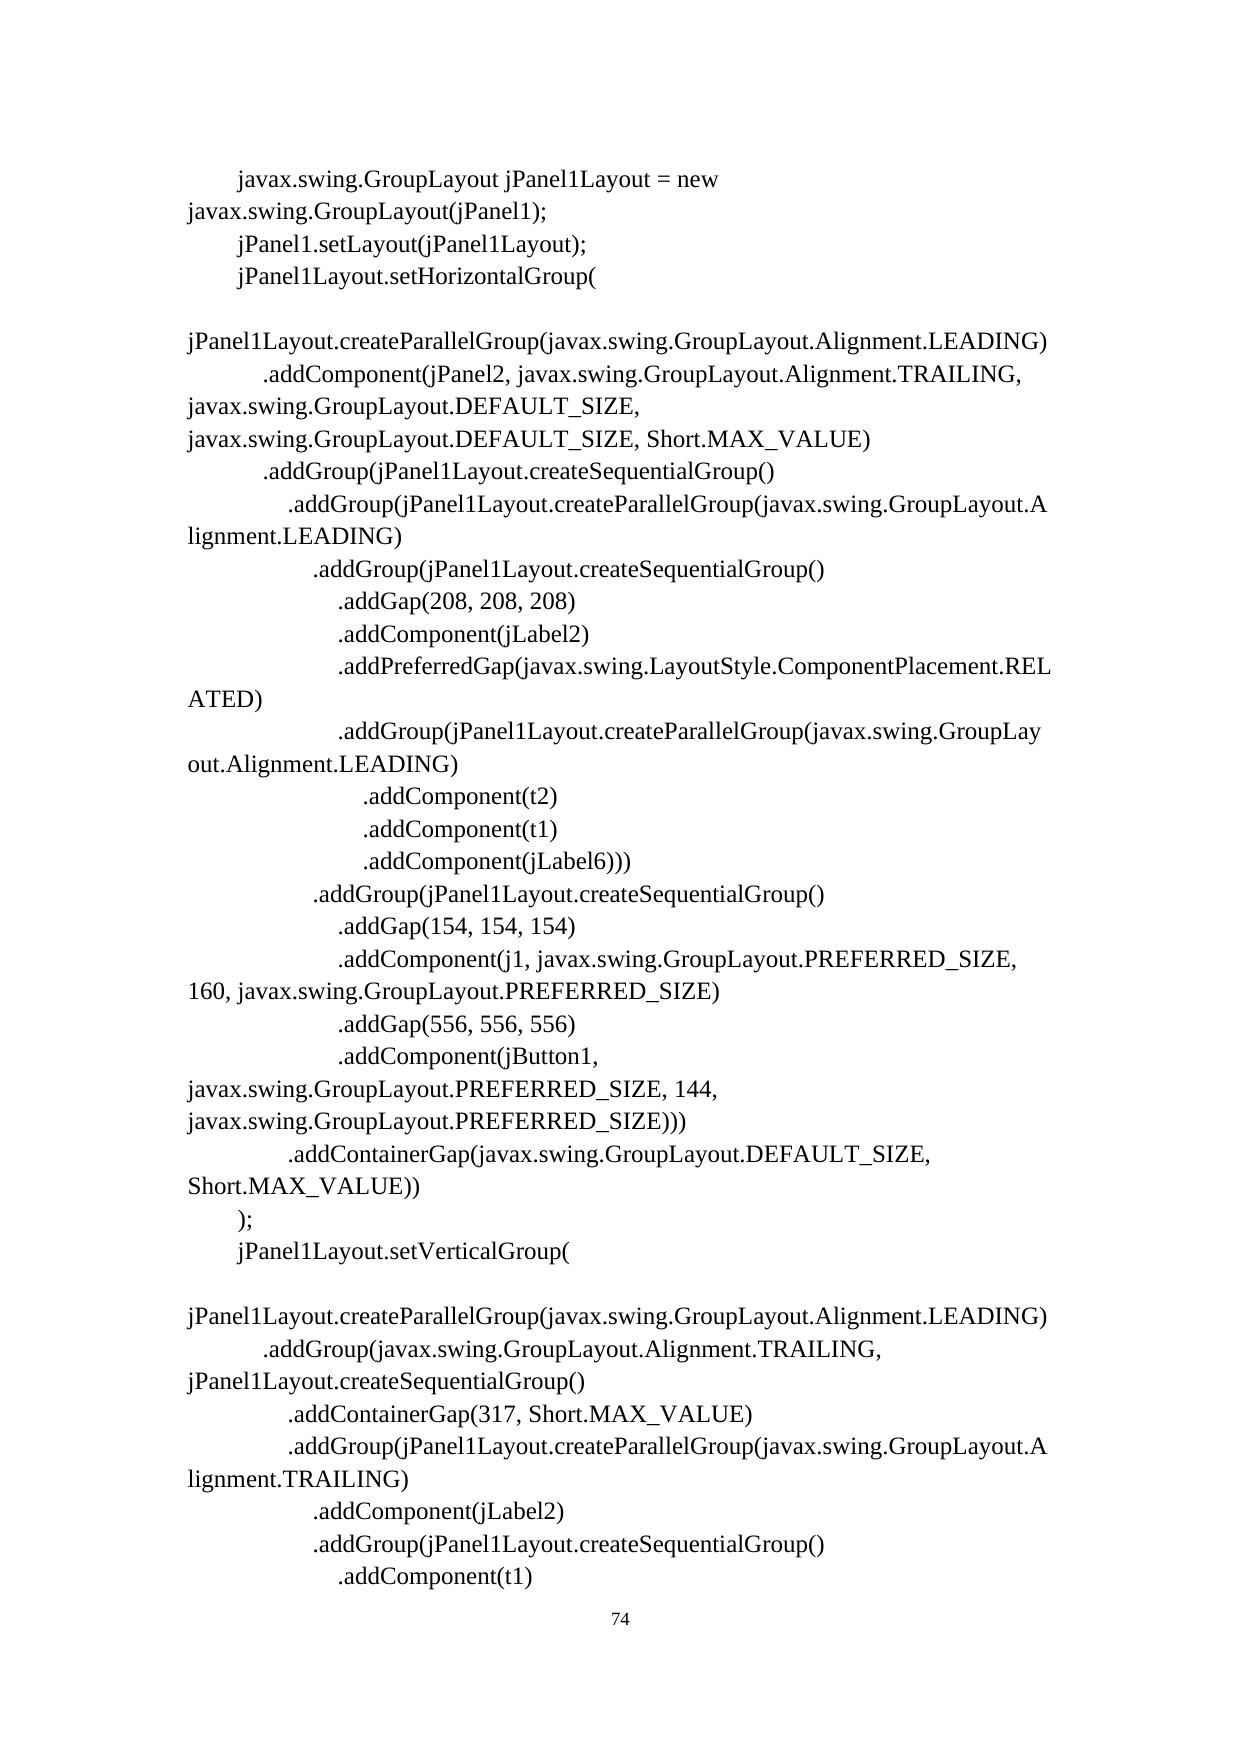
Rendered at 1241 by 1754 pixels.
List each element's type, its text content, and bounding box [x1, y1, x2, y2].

text .addComponent(jPanel2, javax.swing.GroupLayout.Alignment.TRAILING, javax.swing.GroupLayout.DEFAULT_SIZE, javax.swing.GroupLayout.DEFAULT_SIZE, Short.MAX_VALUE) [187, 357, 1053, 454]
text .addGroup(jPanel1Layout.createParallelGroup(javax.swing.GroupLayout.Alignment.TRAILING) [187, 1429, 1053, 1494]
text .addGroup(jPanel1Layout.createSequentialGroup() [187, 877, 1053, 909]
text .addGroup(jPanel1Layout.createParallelGroup(javax.swing.GroupLayout.Alignment.LEADING) [187, 487, 1053, 552]
text jPanel1Layout.createParallelGroup(javax.swing.GroupLayout.Alignment.LEADING) [187, 292, 1053, 357]
text jPanel1.setLayout(jPanel1Layout); [187, 227, 1053, 259]
text .addComponent(jLabel2) [187, 1494, 1053, 1527]
text javax.swing.GroupLayout jPanel1Layout = new javax.swing.GroupLayout(jPanel1); [187, 162, 1053, 227]
text .addComponent(jButton1, javax.swing.GroupLayout.PREFERRED_SIZE, 144, javax.swing.GroupLayout.PREFERRED_SIZE))) [187, 1039, 1053, 1137]
text jPanel1Layout.createParallelGroup(javax.swing.GroupLayout.Alignment.LEADING) [187, 1267, 1053, 1332]
text jPanel1Layout.setVerticalGroup( [187, 1234, 1053, 1267]
text .addGroup(jPanel1Layout.createSequentialGroup() [187, 1527, 1053, 1559]
text jPanel1Layout.setHorizontalGroup( [187, 259, 1053, 292]
text .addGroup(javax.swing.GroupLayout.Alignment.TRAILING, jPanel1Layout.createSequentialGroup() [187, 1332, 1053, 1397]
text .addComponent(jLabel6))) [187, 844, 1053, 877]
text .addGroup(jPanel1Layout.createSequentialGroup() [187, 552, 1053, 584]
text .addContainerGap(317, Short.MAX_VALUE) [187, 1397, 1053, 1429]
text .addComponent(j1, javax.swing.GroupLayout.PREFERRED_SIZE, 160, javax.swing.GroupLayout.PREFERRED_SIZE) [187, 942, 1053, 1007]
text .addGroup(jPanel1Layout.createSequentialGroup() [187, 454, 1053, 487]
text .addComponent(t1) [187, 1559, 1053, 1592]
text .addGap(556, 556, 556) [187, 1007, 1053, 1039]
text ); [187, 1202, 1053, 1234]
text .addComponent(t1) [187, 812, 1053, 844]
text .addGap(154, 154, 154) [187, 909, 1053, 942]
text .addComponent(t2) [187, 779, 1053, 812]
text .addPreferredGap(javax.swing.LayoutStyle.ComponentPlacement.RELATED) [187, 649, 1053, 714]
text .addGap(208, 208, 208) [187, 584, 1053, 617]
text .addGroup(jPanel1Layout.createParallelGroup(javax.swing.GroupLayout.Alignment.LEADING) [187, 714, 1053, 779]
text .addComponent(jLabel2) [187, 617, 1053, 649]
text .addContainerGap(javax.swing.GroupLayout.DEFAULT_SIZE, Short.MAX_VALUE)) [187, 1137, 1053, 1202]
